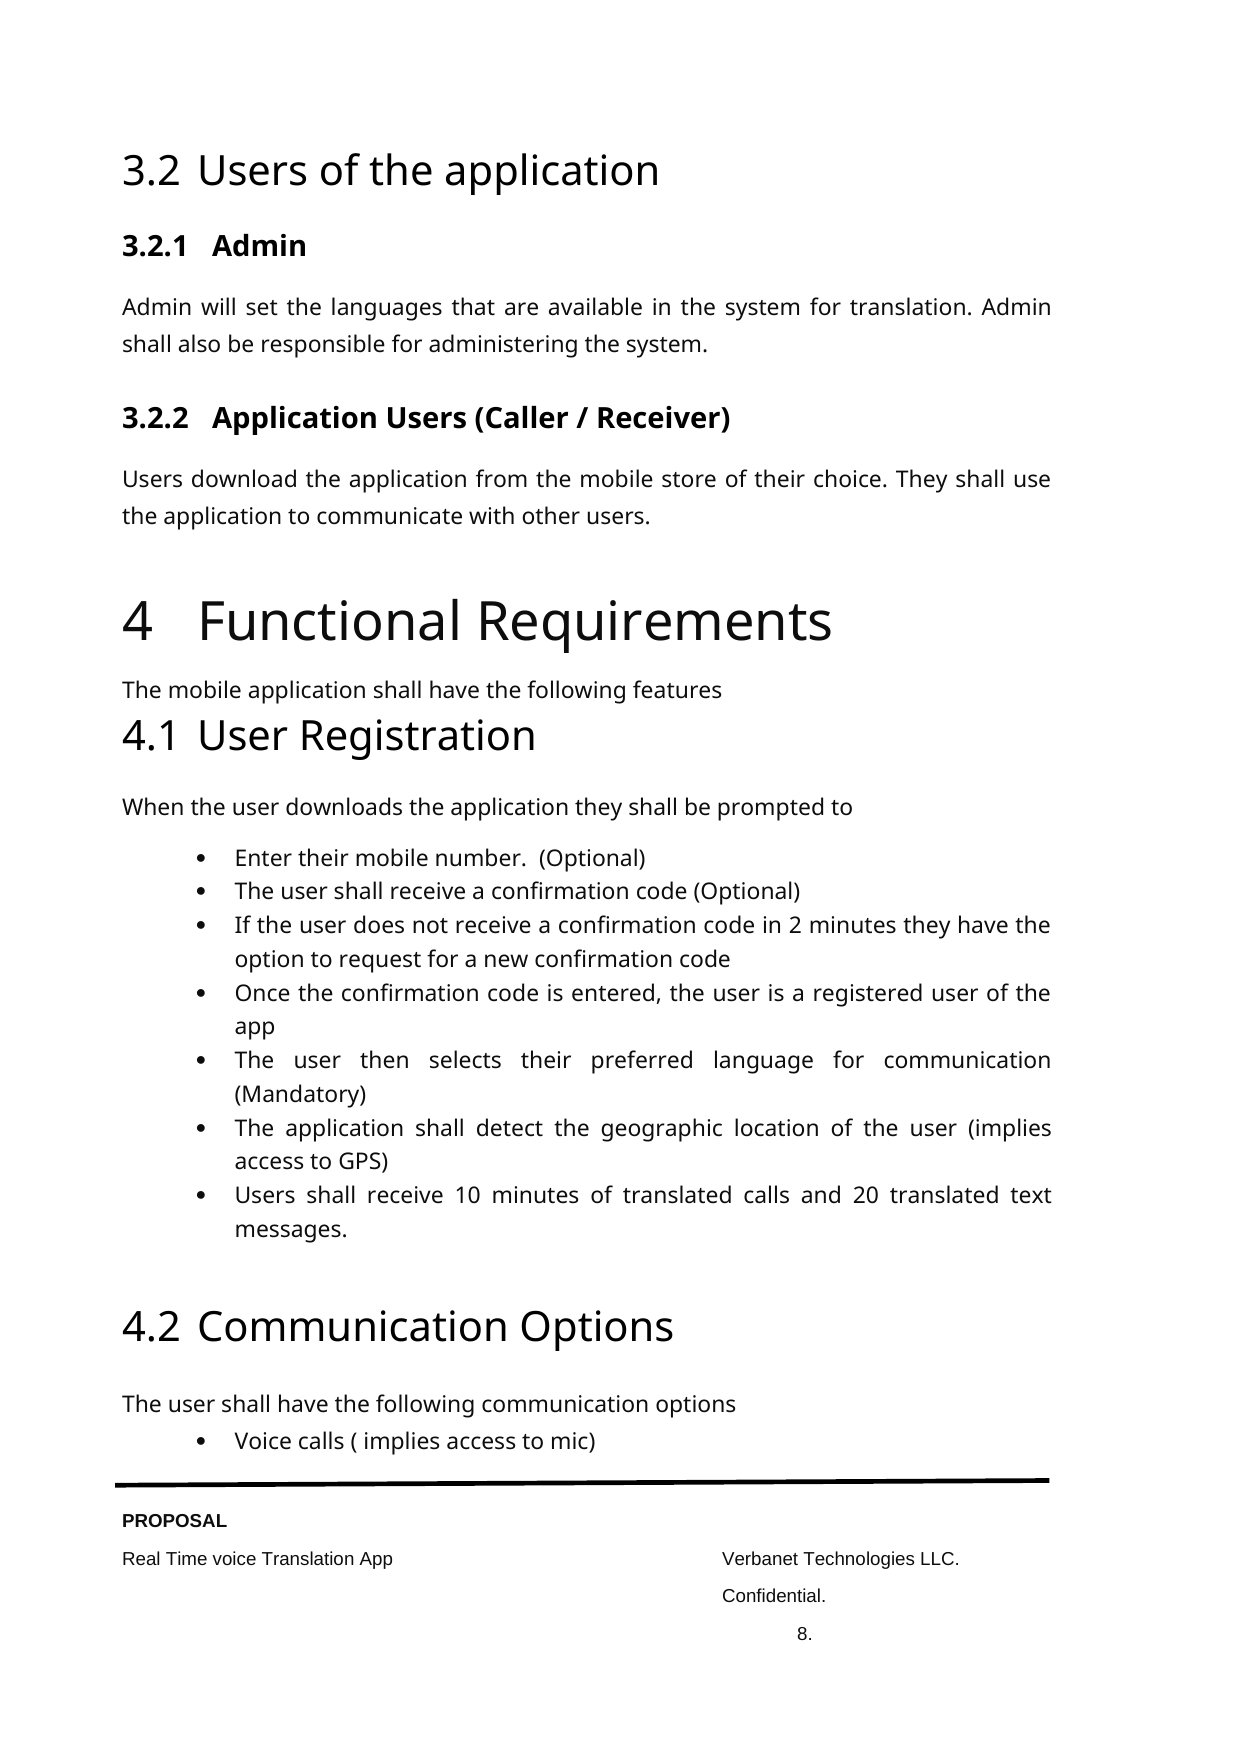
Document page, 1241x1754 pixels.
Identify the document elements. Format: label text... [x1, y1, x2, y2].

subtitle Application Users (Caller / Receiver) [122, 398, 1053, 437]
list The application shall detect the geographic location of the user (implies access to GPS) [197, 1111, 1053, 1176]
text Admin will set the languages that are available in the system for translation. Admin shall also be responsible for administering the system. [122, 285, 1053, 360]
subtitle Functional Requirements [122, 582, 1053, 656]
text The user shall have the following communication options [122, 1382, 1053, 1419]
list If the user does not receive a confirmation code in 2 minutes they have the option to request for a new confirmation code [197, 909, 1053, 974]
list Once the confirmation code is entered, the user is a registered user of the app [197, 976, 1053, 1041]
list Users shall receive 10 minutes of translated calls and 20 translated text messages. [197, 1179, 1053, 1244]
text When the user downloads the application they shall be prompted to [122, 791, 1053, 822]
subtitle Communication Options [122, 1297, 1053, 1354]
list Enter their mobile number. (Optional) [197, 841, 1053, 873]
text The mobile application shall have the following features [122, 668, 1053, 706]
subtitle Admin [122, 226, 1053, 265]
subtitle User Registration [122, 706, 1053, 763]
text Users download the application from the mobile store of their choice. They shall use the application to communicate with other users. [122, 457, 1053, 532]
subtitle Users of the application [122, 141, 1053, 197]
list Voice calls ( implies access to mic) [197, 1419, 1053, 1457]
list The user then selects their preferred language for communication (Mandatory) [197, 1044, 1053, 1109]
list The user shall receive a confirmation code (Optional) [197, 875, 1053, 906]
